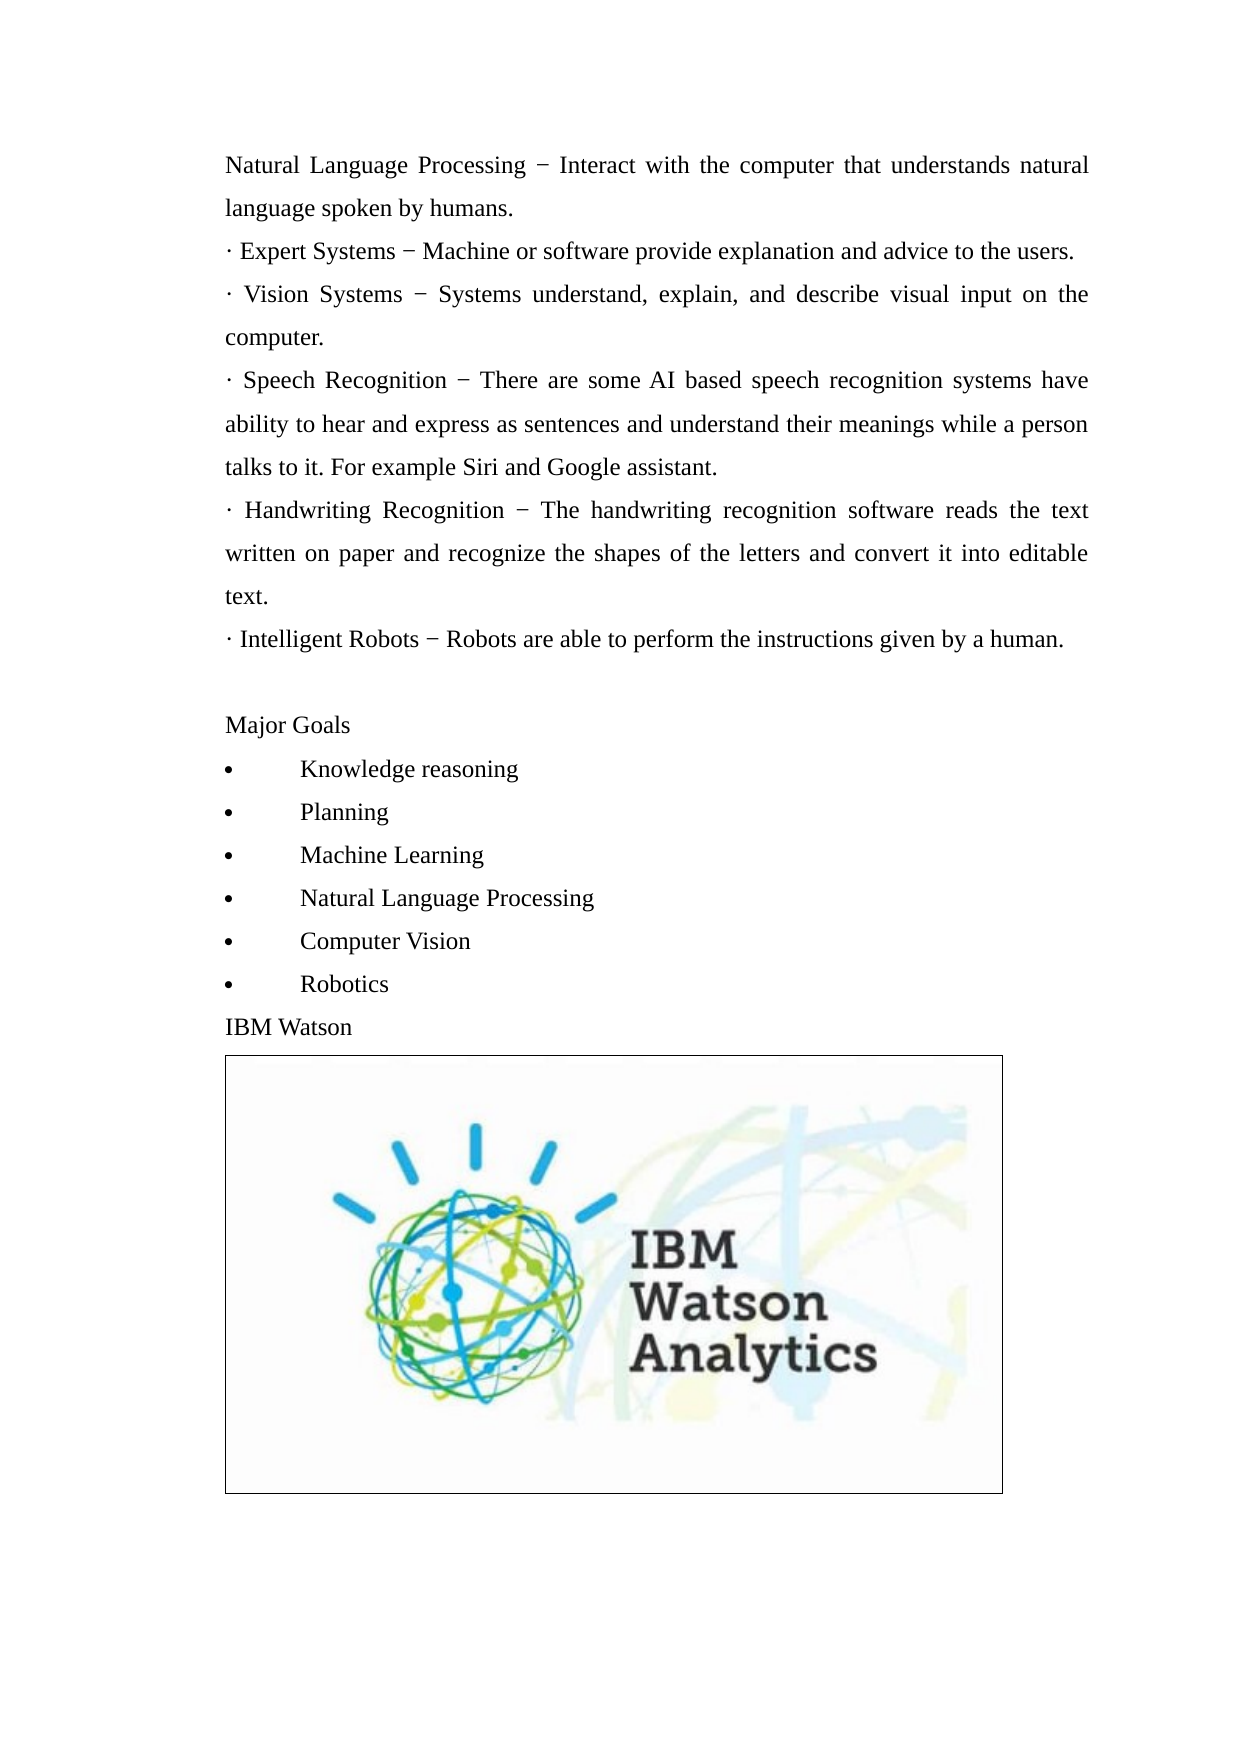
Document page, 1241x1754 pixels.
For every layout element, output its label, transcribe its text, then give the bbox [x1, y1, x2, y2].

list Knowledge reasoning [225, 754, 1090, 782]
list Natural Language Processing [225, 883, 1090, 912]
text · Vision Systems − Systems understand, explain, and describe visual input on the computer. [225, 279, 1090, 351]
text · Handwriting Recognition − The handwriting recognition software reads the text written on paper and recognize the shapes of the letters and convert it into editable text. [225, 495, 1090, 610]
text Natural Language Processing − Interact with the computer that understands natural language spoken by humans. [225, 150, 1090, 222]
text · Speech Recognition − There are some AI based speech recognition systems have ability to hear and express as sentences and understand their meanings while a person talks to it. For example Siri and Google assistant. [225, 366, 1090, 481]
text Major Goals [225, 711, 1090, 739]
text · Intelligent Robots − Robots are able to perform the instructions given by a human. [225, 624, 1090, 653]
text IBM Watson [225, 1012, 1090, 1041]
list Machine Learning [225, 840, 1090, 869]
text · Expert Systems − Machine or software provide explanation and advice to the users. [225, 236, 1090, 265]
list Computer Vision [225, 926, 1090, 955]
list Robotics [225, 969, 1090, 998]
list Planning [225, 797, 1090, 826]
picture [226, 1056, 1002, 1493]
